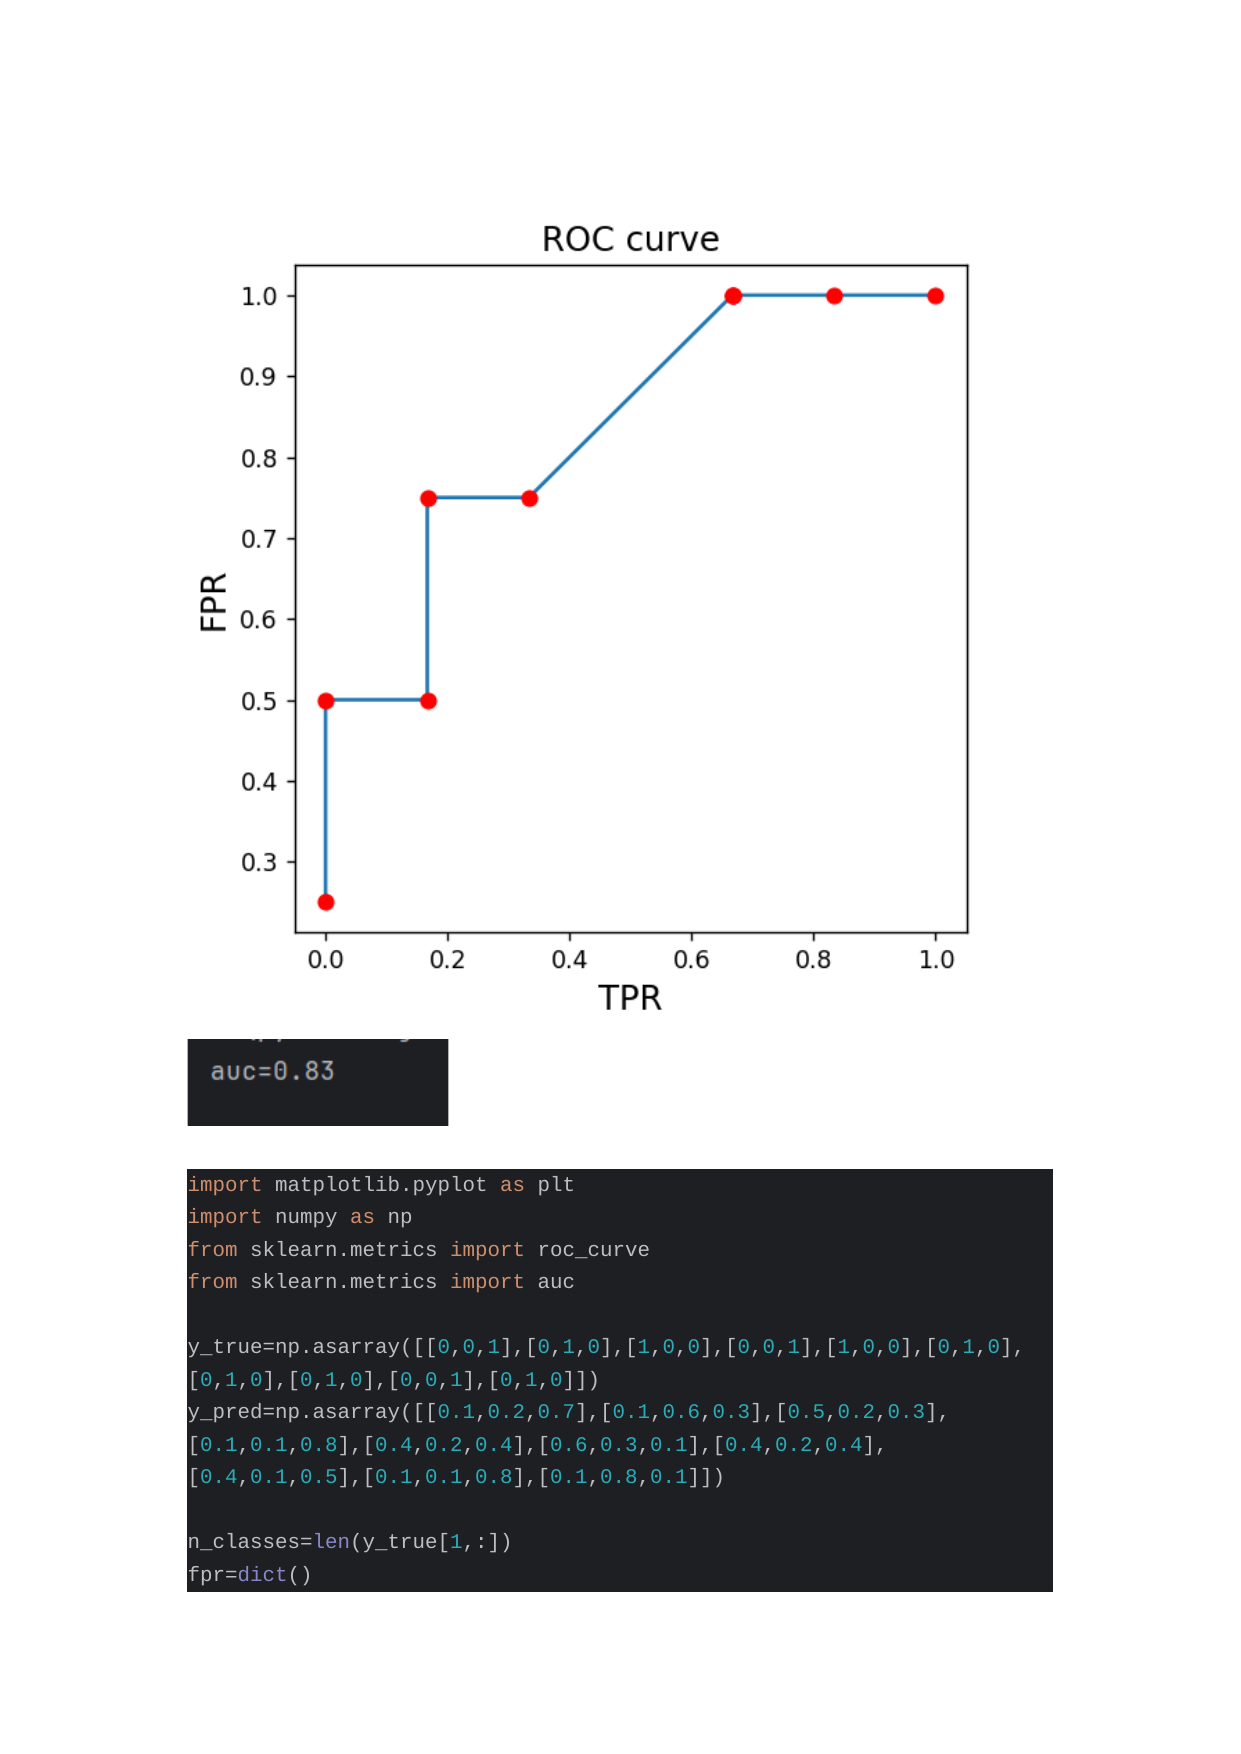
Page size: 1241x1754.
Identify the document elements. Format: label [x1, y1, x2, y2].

picture [187, 1039, 449, 1126]
picture [187, 162, 1053, 1028]
text [187, 1169, 1053, 1592]
